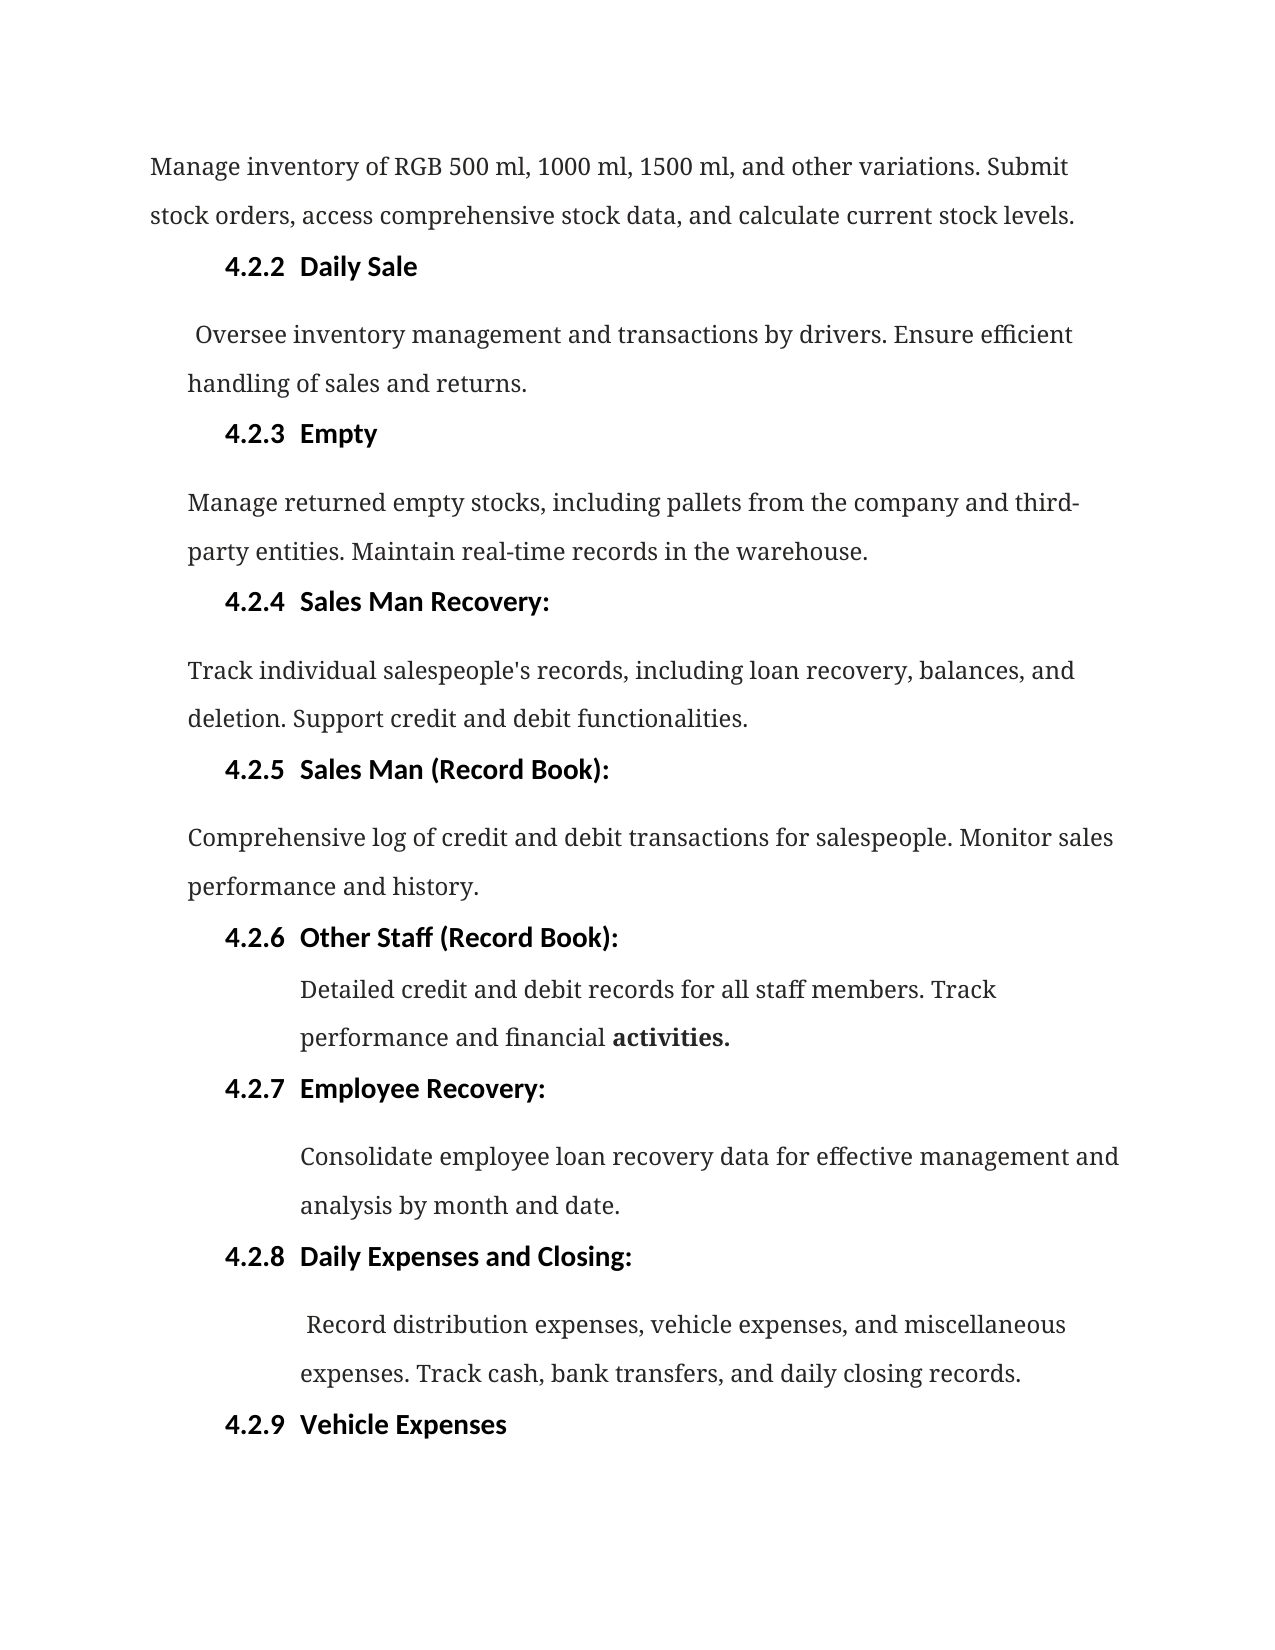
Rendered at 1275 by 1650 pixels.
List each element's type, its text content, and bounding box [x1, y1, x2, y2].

text Consolidate employee loan recovery data for effective management and analysis by month and date. [300, 1140, 1125, 1222]
text Record distribution expenses, vehicle expenses, and miscellaneous expenses. Track cash, bank transfers, and daily closing records. [300, 1308, 1125, 1389]
list Sales Man (Record Book): [225, 751, 1125, 787]
list Sales Man Recovery: [225, 583, 1125, 619]
list Daily Sale [225, 248, 1125, 283]
text Manage returned empty stocks, including pallets from the company and third-party entities. Maintain real-time records in the warehouse. [187, 486, 1125, 567]
list Empty [225, 416, 1125, 451]
list Employee Recovery: [225, 1070, 1125, 1106]
text Comprehensive log of credit and debit transactions for salespeople. Monitor sales performance and history. [187, 821, 1125, 903]
text Manage inventory of RGB 500 ml, 1000 ml, 1500 ml, and other variations. Submit stock orders, access comprehensive stock data, and calculate current stock levels. [150, 150, 1125, 231]
list Vehicle Expenses [225, 1406, 1125, 1441]
text Oversee inventory management and transactions by drivers. Ensure efficient handling of sales and returns. [187, 318, 1125, 399]
list Detailed credit and debit records for all staff members. Track performance and financial activities. [300, 972, 1125, 1054]
list Other Staff (Record Book): [225, 919, 1125, 954]
text Track individual salespeople's records, including loan recovery, balances, and deletion. Support credit and debit functionalities. [187, 653, 1125, 735]
list Daily Expenses and Closing: [225, 1238, 1125, 1273]
